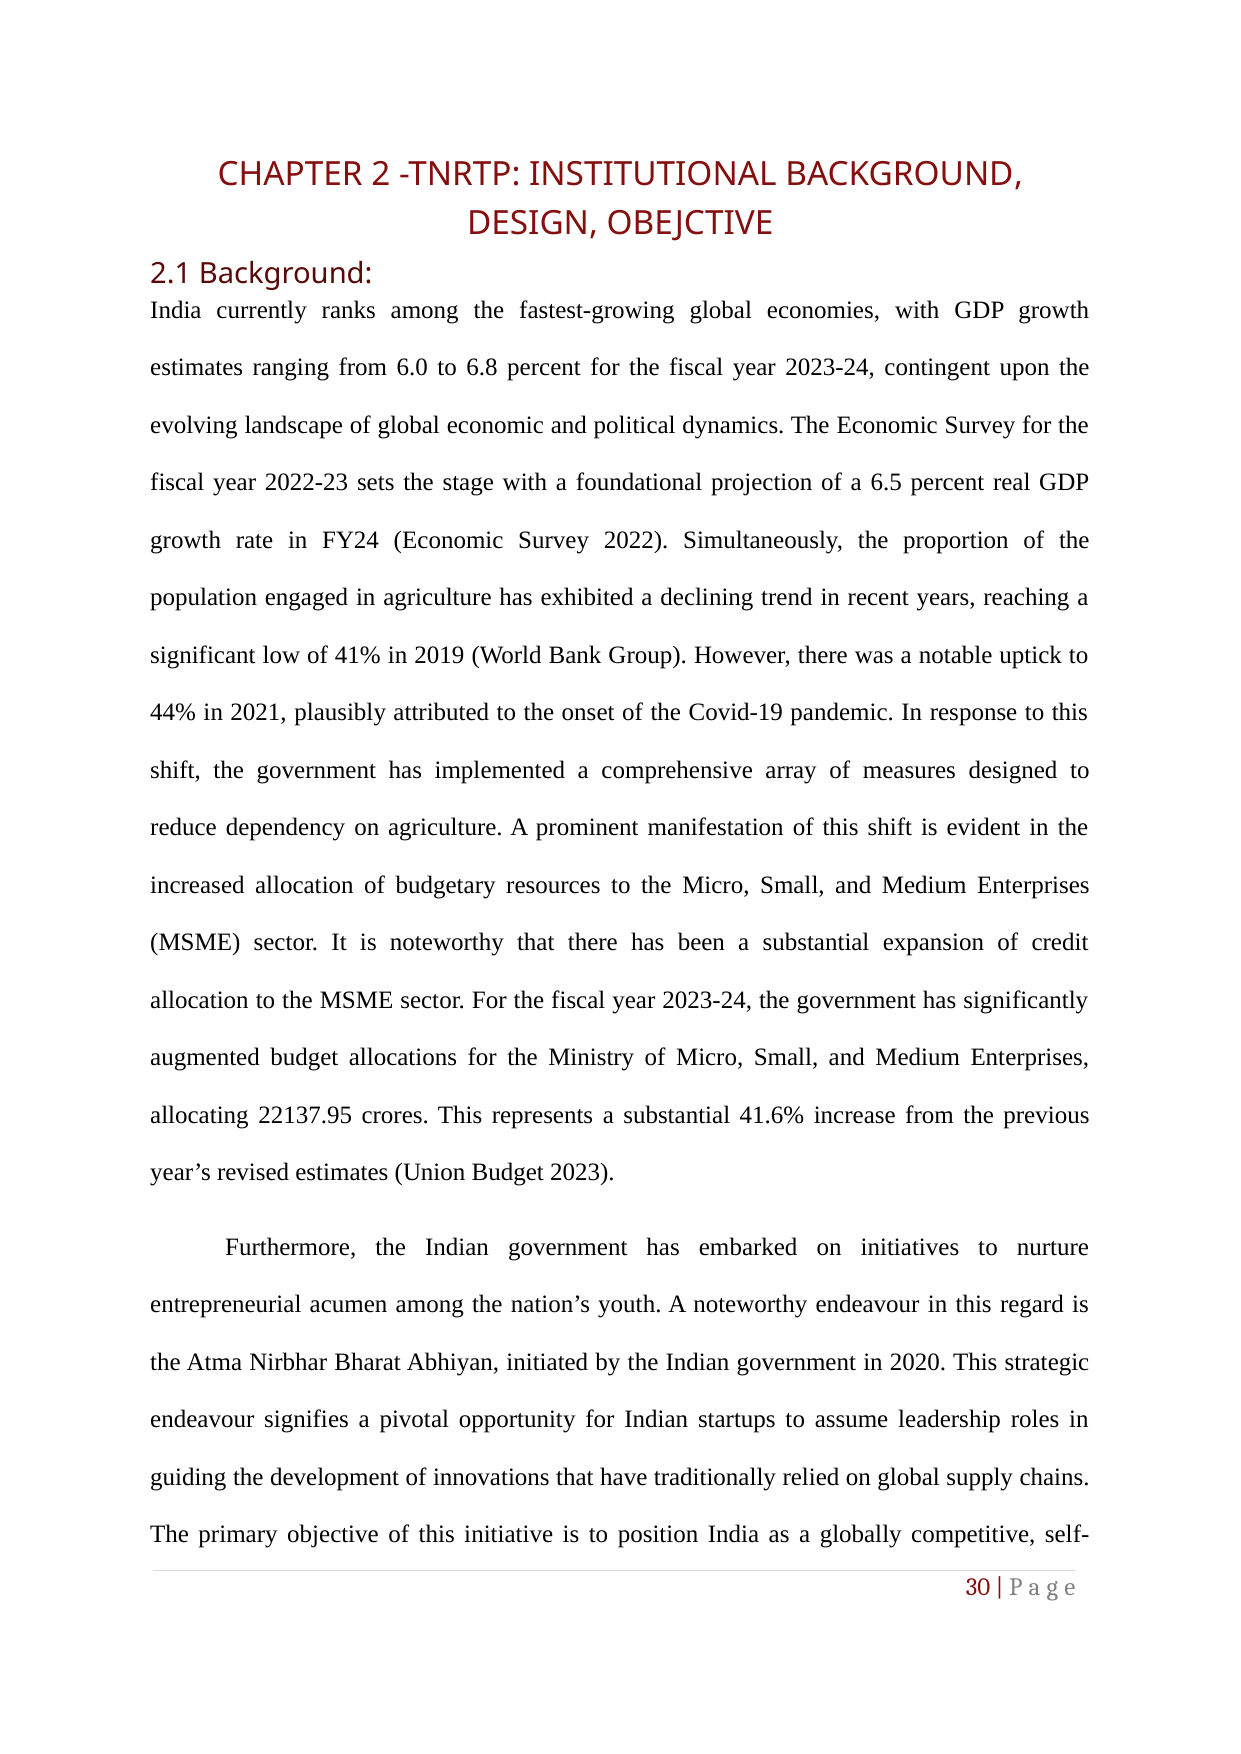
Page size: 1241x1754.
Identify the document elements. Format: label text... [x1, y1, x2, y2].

subtitle 2.1 Background: [150, 252, 1090, 292]
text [150, 1232, 1090, 1548]
subtitle CHAPTER 2 -TNRTP: INSTITUTIONAL BACKGROUND, DESIGN, OBEJCTIVE [150, 150, 1090, 244]
text India currently ranks among the fastest-growing global economies, with GDP growth estimates ranging from 6.0 to 6.8 percent for the fiscal year 2023-24, contingent upon the evolving landscape of global economic and political dynamics. The Economic Survey for the fiscal year 2022-23 sets the stage with a foundational projection of a 6.5 percent real GDP growth rate in FY24 (Economic Survey 2022). Simultaneously, the proportion of the population engaged in agriculture has exhibited a declining trend in recent years, reaching a significant low of 41% in 2019 (World Bank Group). However, there was a notable uptick to 44% in 2021, plausibly attributed to the onset of the Covid-19 pandemic. In response to this shift, the government has implemented a comprehensive array of measures designed to reduce dependency on agriculture. A prominent manifestation of this shift is evident in the increased allocation of budgetary resources to the Micro, Small, and Medium Enterprises (MSME) sector. It is noteworthy that there has been a substantial expansion of credit allocation to the MSME sector. For the fiscal year 2023-24, the government has significantly augmented budget allocations for the Ministry of Micro, Small, and Medium Enterprises, allocating 22137.95 crores. This represents a substantial 41.6% increase from the previous year’s revised estimates (Union Budget 2023). [150, 295, 1090, 1186]
